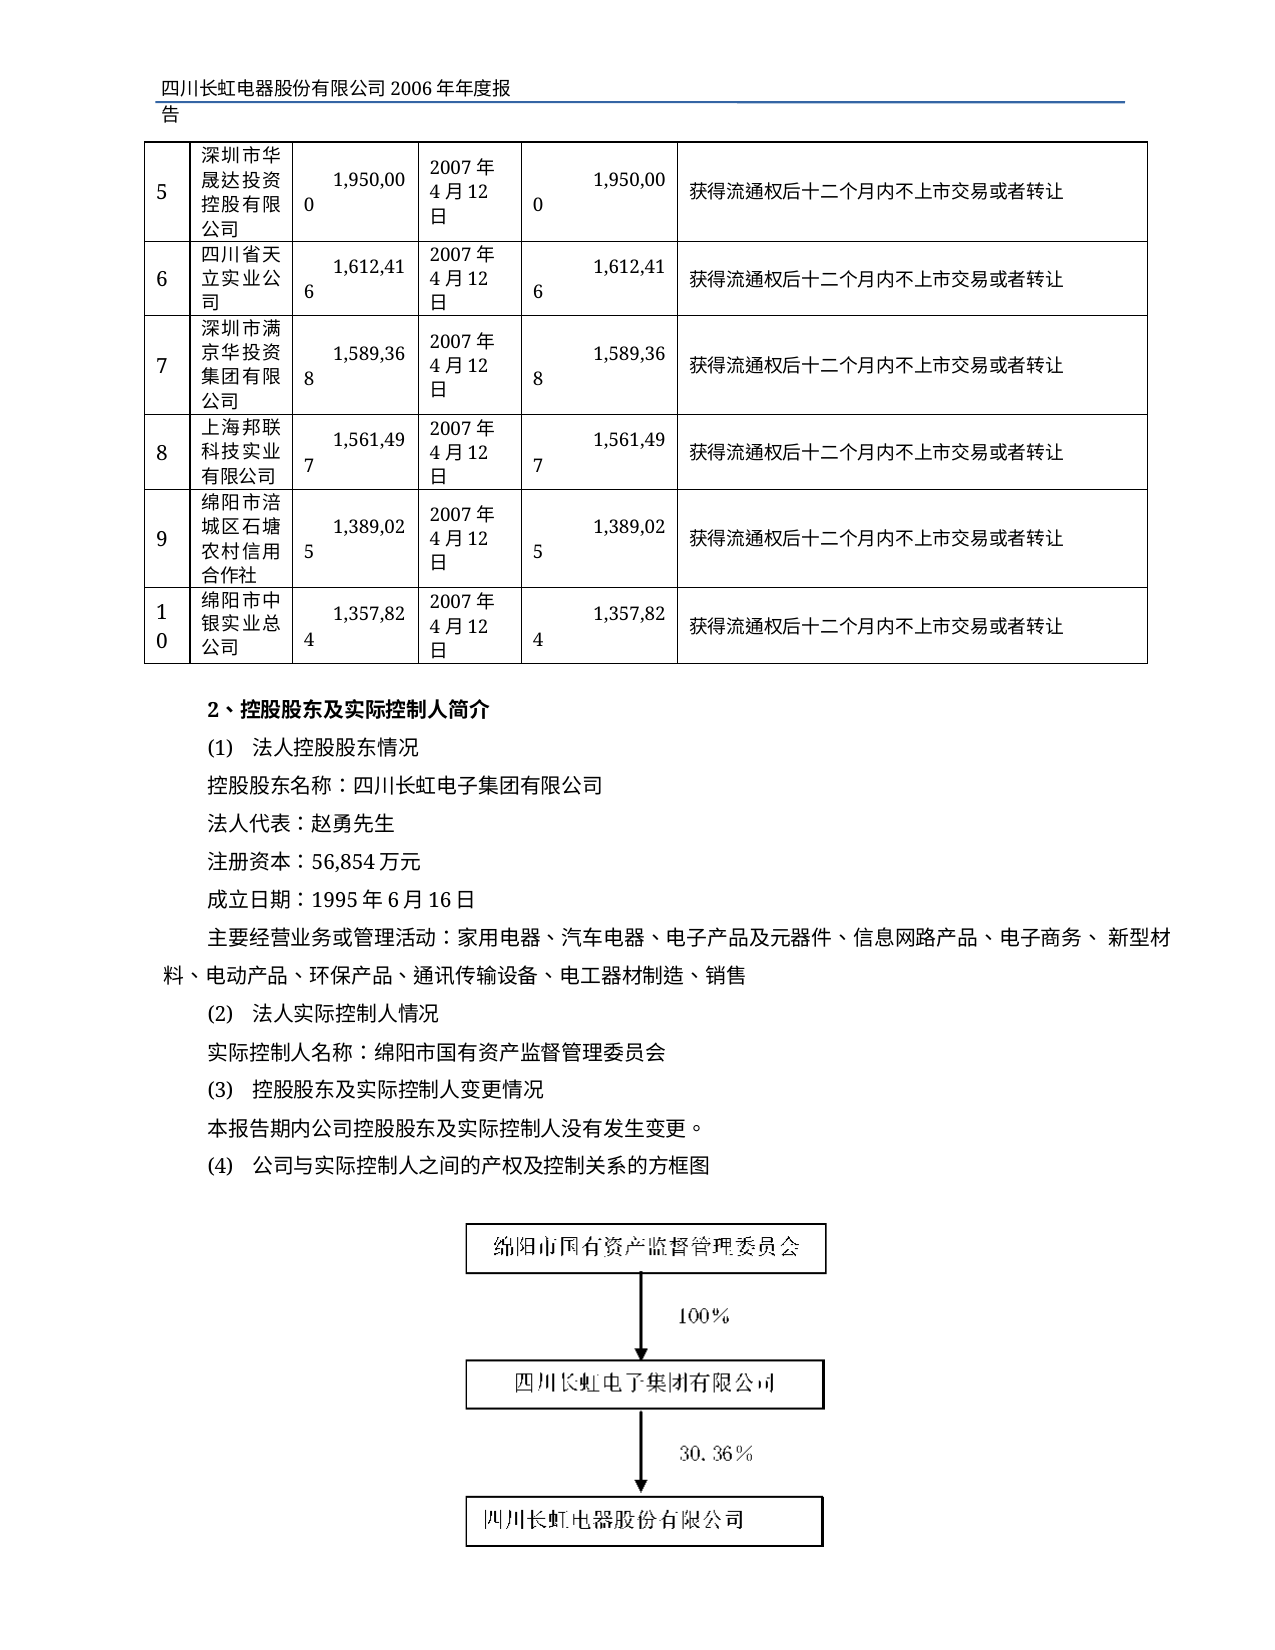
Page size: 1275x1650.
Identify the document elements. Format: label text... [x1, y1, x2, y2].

table_cell 1,357,824 [522, 588, 677, 663]
table_cell 深圳市满 京华投资 集团有限 公司 [191, 316, 292, 414]
table_cell 获得流通权后十二个月内不上市交易或者转让 [678, 415, 1147, 489]
table_header 1,950,000 [522, 143, 677, 241]
text 注册资本：56,854万元 [207, 839, 1202, 877]
table_cell 2007 年 4 月12日 [419, 242, 521, 315]
table_cell 获得流通权后十二个月内不上市交易或者转让 [678, 242, 1147, 315]
table_cell 10 [145, 588, 189, 663]
table_cell 1,561,497 [522, 415, 677, 489]
table_cell 2007 年 4 月12日 [419, 415, 521, 489]
text 法人代表：赵勇先生 [207, 801, 1202, 839]
table_cell 1,589,368 [522, 316, 677, 414]
table_cell 获得流通权后十二个月内不上市交易或者转让 [678, 588, 1147, 663]
picture [465, 1223, 827, 1547]
table_cell 1,561,497 [293, 415, 418, 489]
list 控股股东及实际控制人变更情况 [207, 1067, 1202, 1106]
list 公司与实际控制人之间的产权及控制关系的方框图 [207, 1143, 1202, 1182]
table_header 深圳市华 晟达投资 控股有限 公司 [191, 143, 292, 241]
table_cell 1,389,025 [293, 490, 418, 587]
text 2、控股股东及实际控制人简介 [207, 687, 1202, 725]
table_cell 8 [145, 415, 189, 489]
table_cell 1,389,025 [522, 490, 677, 587]
text 主要经营业务或管理活动：家用电器、汽车电器、电子产品及元器件、信息网路产品、电子商务、 新型材料、电动产品、环保产品、通讯传输设备、电工器材制造、销售 [163, 915, 1202, 991]
table_header 获得流通权后十二个月内不上市交易或者转让 [678, 143, 1147, 241]
table_cell 1,589,368 [293, 316, 418, 414]
table_cell 7 [145, 316, 189, 414]
table_header 5 [145, 143, 189, 241]
table_cell 获得流通权后十二个月内不上市交易或者转让 [678, 316, 1147, 414]
table_cell 1,357,824 [293, 588, 418, 663]
list 法人控股股东情况 [207, 725, 1202, 763]
table_cell 上海邦联 科技实业 有限公司 [191, 415, 292, 489]
table_cell 1,612,416 [293, 242, 418, 315]
table_cell 6 [145, 242, 189, 315]
text 成立日期：1995年6月16日 [207, 877, 1202, 915]
table_cell 绵阳市中 银实业总 公司 [191, 588, 292, 663]
text 实际控制人名称：绵阳市国有资产监督管理委员会 [207, 1029, 1202, 1067]
text 控股股东名称：四川长虹电子集团有限公司 [207, 763, 1202, 801]
table_cell 1,612,416 [522, 242, 677, 315]
list 法人实际控制人情况 [207, 991, 1202, 1029]
table_cell 2007 年 4 月12日 [419, 316, 521, 414]
table_cell 2007 年 4 月12日 [419, 588, 521, 663]
table_header 2007 年 4 月12日 [419, 143, 521, 241]
table_cell 四川省天 立实业公 司 [191, 242, 292, 315]
text 本报告期内公司控股股东及实际控制人没有发生变更。 [207, 1106, 1202, 1143]
table_header 1,950,000 [293, 143, 418, 241]
table_cell 绵阳市涪 城区石塘 农村信用 合作社 [191, 490, 292, 587]
table_cell 2007 年 4 月12日 [419, 490, 521, 587]
table_cell 9 [145, 490, 189, 587]
table_cell 获得流通权后十二个月内不上市交易或者转让 [678, 490, 1147, 587]
